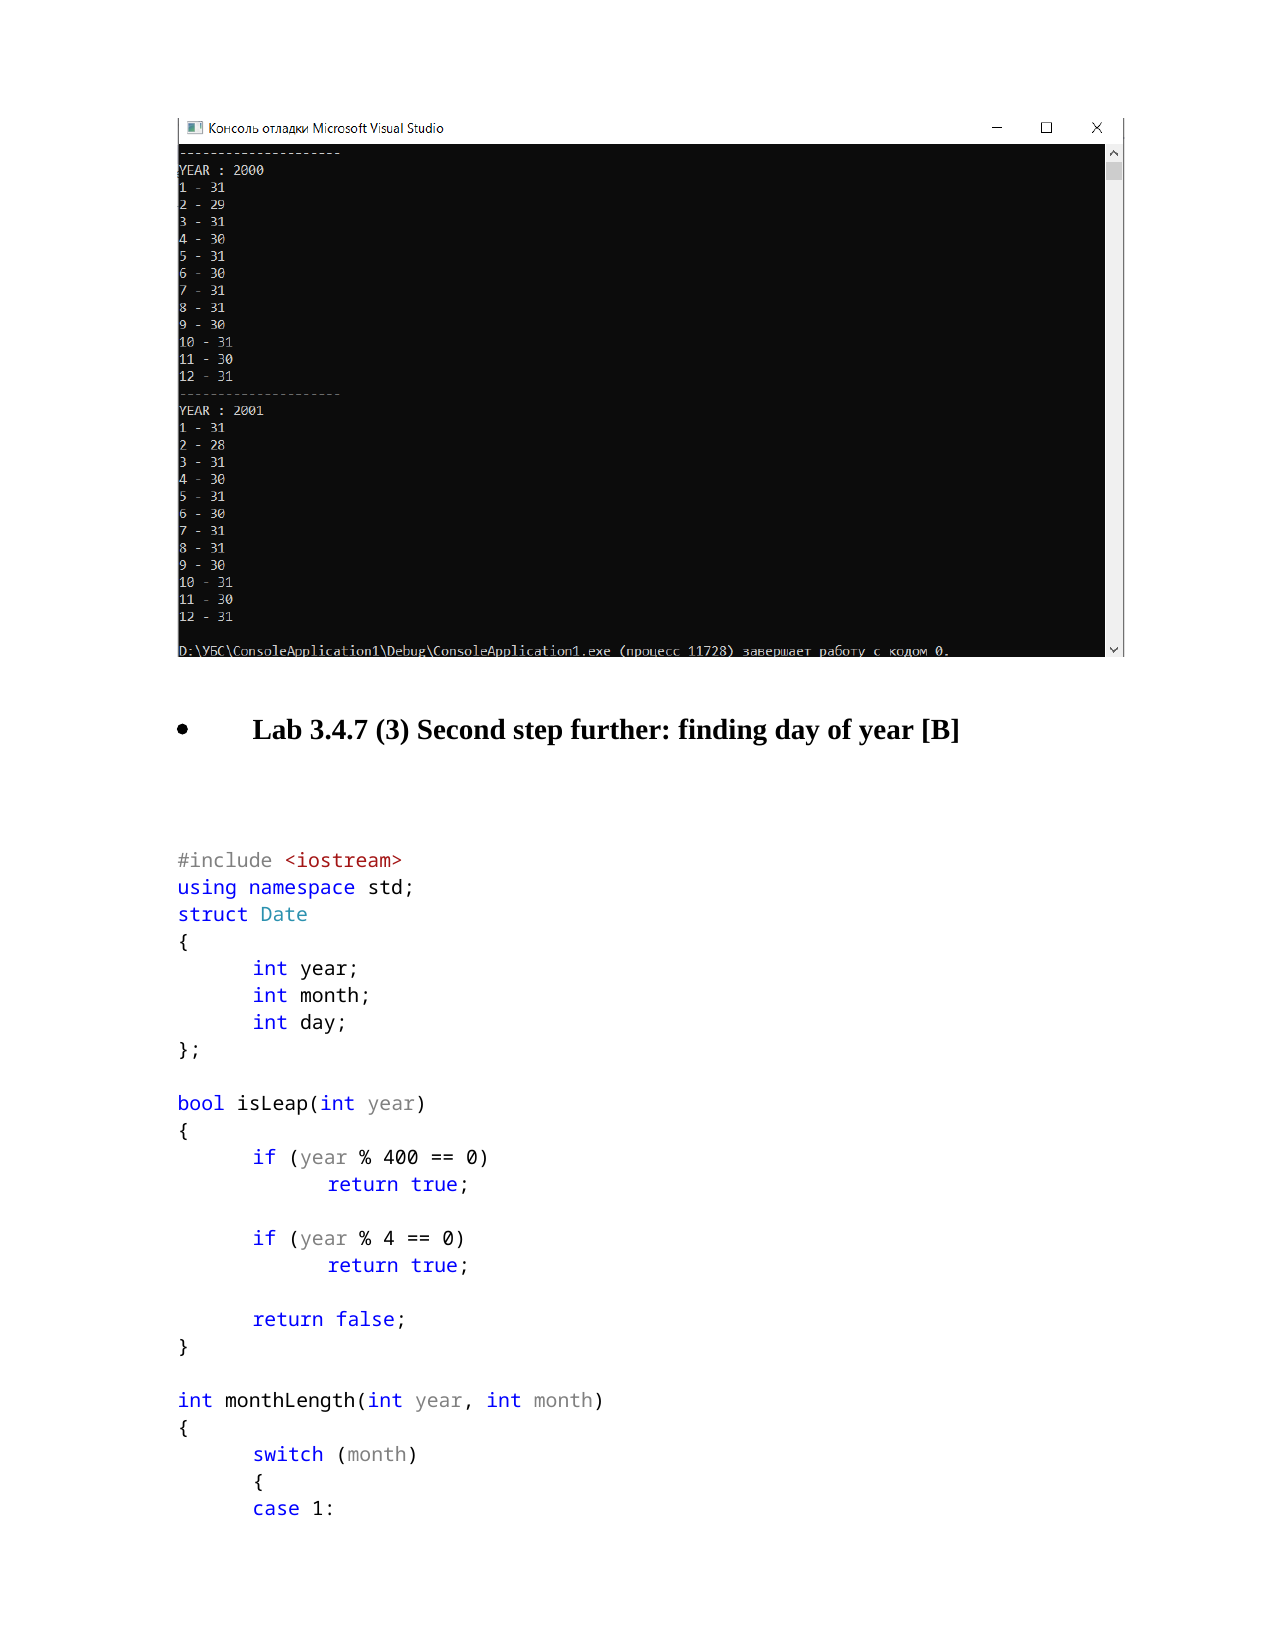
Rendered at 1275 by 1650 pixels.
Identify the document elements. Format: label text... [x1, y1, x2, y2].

text return true; [177, 1251, 1186, 1278]
text bool isLeap(int year) [177, 1089, 1186, 1116]
text return true; [177, 1170, 1186, 1197]
text case 1: [177, 1494, 1186, 1521]
list Lab 3.4.7 (3) Second step further: finding day of year [B] [177, 712, 1186, 746]
text int year; [177, 954, 1186, 981]
text if (year % 4 == 0) [177, 1224, 1186, 1251]
text } [177, 1332, 1186, 1359]
text { [177, 1413, 1186, 1440]
text struct Date [177, 901, 1186, 927]
text { [177, 927, 1186, 954]
text return false; [177, 1305, 1186, 1332]
text int day; [177, 1008, 1186, 1035]
text #include <iostream> [177, 847, 1186, 873]
text }; [177, 1035, 1186, 1062]
text int monthLength(int year, int month) [177, 1386, 1186, 1413]
text switch (month) [177, 1440, 1186, 1467]
text int month; [177, 981, 1186, 1008]
text using namespace std; [177, 873, 1186, 901]
text { [177, 1116, 1186, 1143]
picture [177, 118, 1125, 657]
text { [177, 1467, 1186, 1494]
text if (year % 400 == 0) [177, 1143, 1186, 1170]
